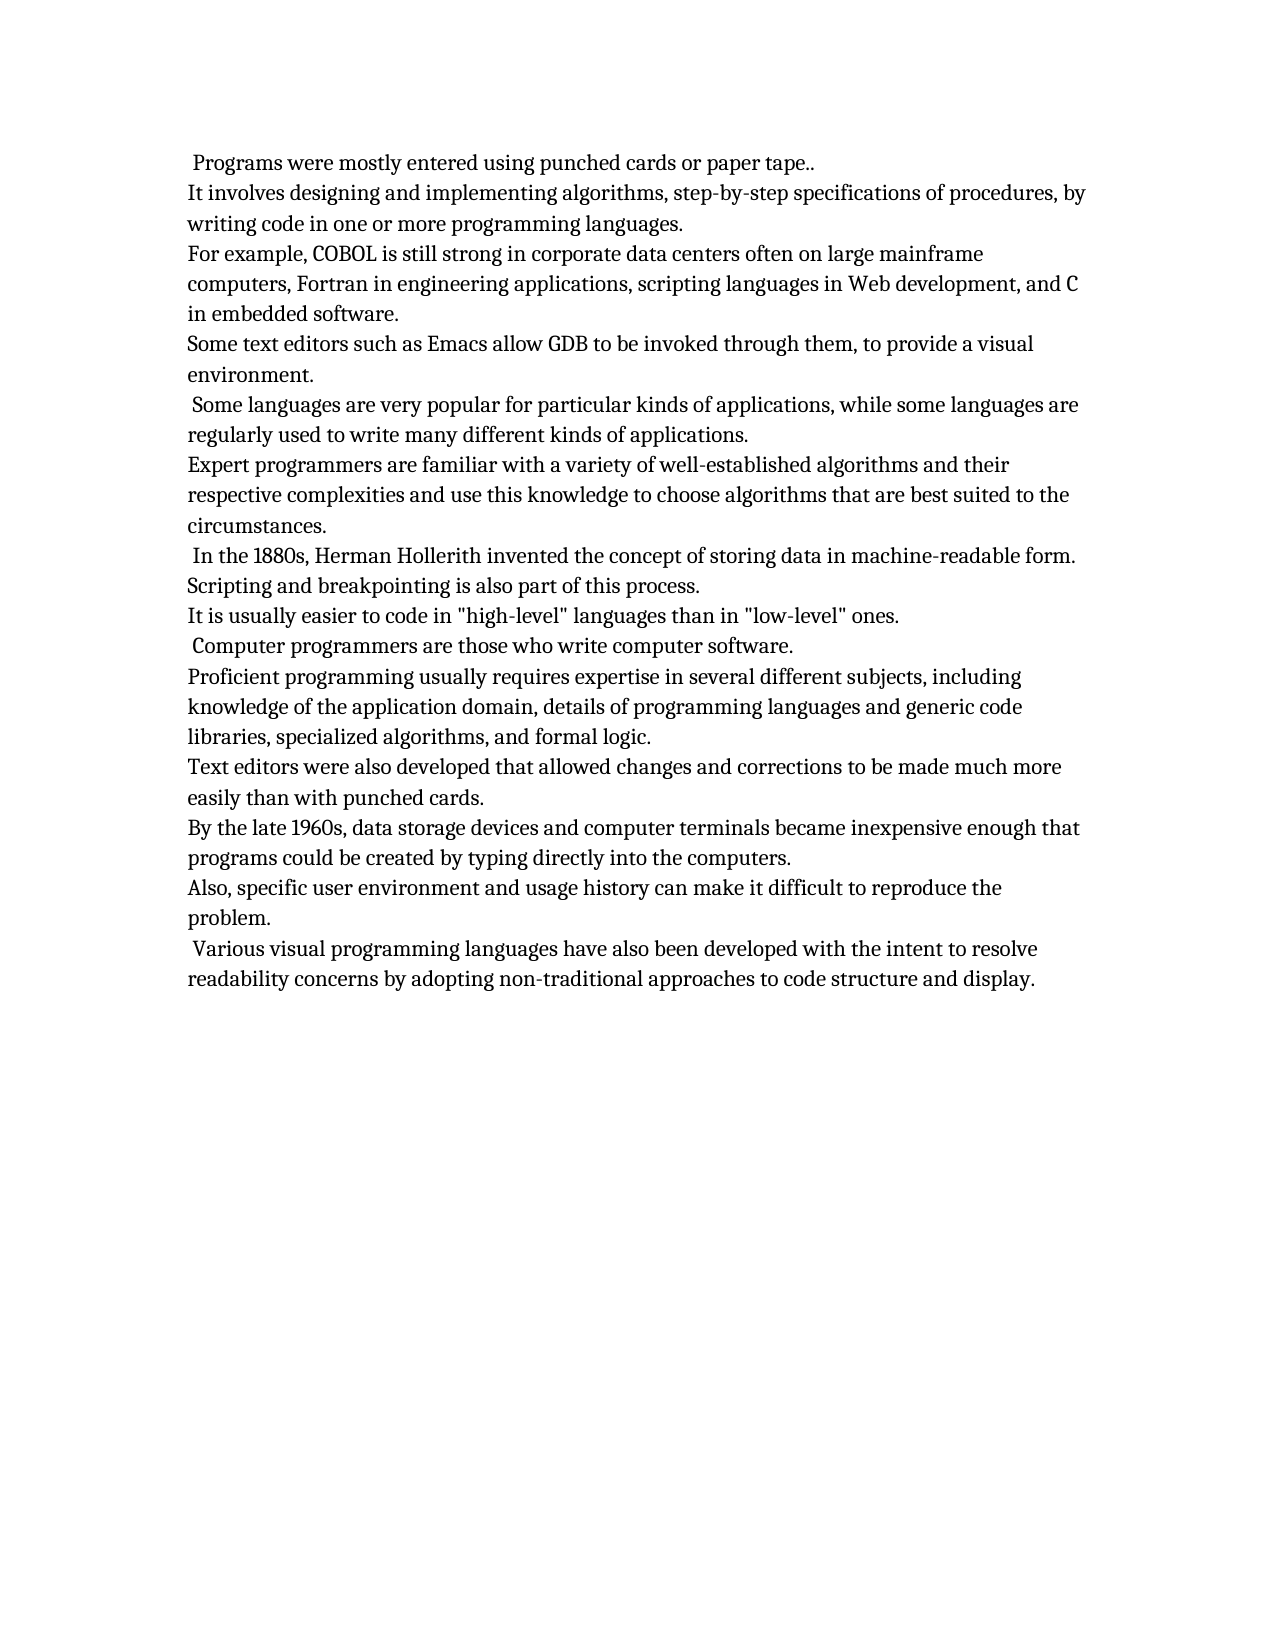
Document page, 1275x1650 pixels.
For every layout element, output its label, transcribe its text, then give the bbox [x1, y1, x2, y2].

text Programs were mostly entered using punched cards or paper tape.. It involves designing and implementing algorithms, step-by-step specifications of procedures, by writing code in one or more programming languages. For example, COBOL is still strong in corporate data centers often on large mainframe computers, Fortran in engineering applications, scripting languages in Web development, and C in embedded software. Some text editors such as Emacs allow GDB to be invoked through them, to provide a visual environment. Some languages are very popular for particular kinds of applications, while some languages are regularly used to write many different kinds of applications. Expert programmers are familiar with a variety of well-established algorithms and their respective complexities and use this knowledge to choose algorithms that are best suited to the circumstances. In the 1880s, Herman Hollerith invented the concept of storing data in machine-readable form. Scripting and breakpointing is also part of this process. It is usually easier to code in "high-level" languages than in "low-level" ones. Computer programmers are those who write computer software. Proficient programming usually requires expertise in several different subjects, including knowledge of the application domain, details of programming languages and generic code libraries, specialized algorithms, and formal logic. Text editors were also developed that allowed changes and corrections to be made much more easily than with punched cards. By the late 1960s, data storage devices and computer terminals became inexpensive enough that programs could be created by typing directly into the computers. Also, specific user environment and usage history can make it difficult to reproduce the problem. Various visual programming languages have also been developed with the intent to resolve readability concerns by adopting non-traditional approaches to code structure and display. [187, 150, 1087, 992]
